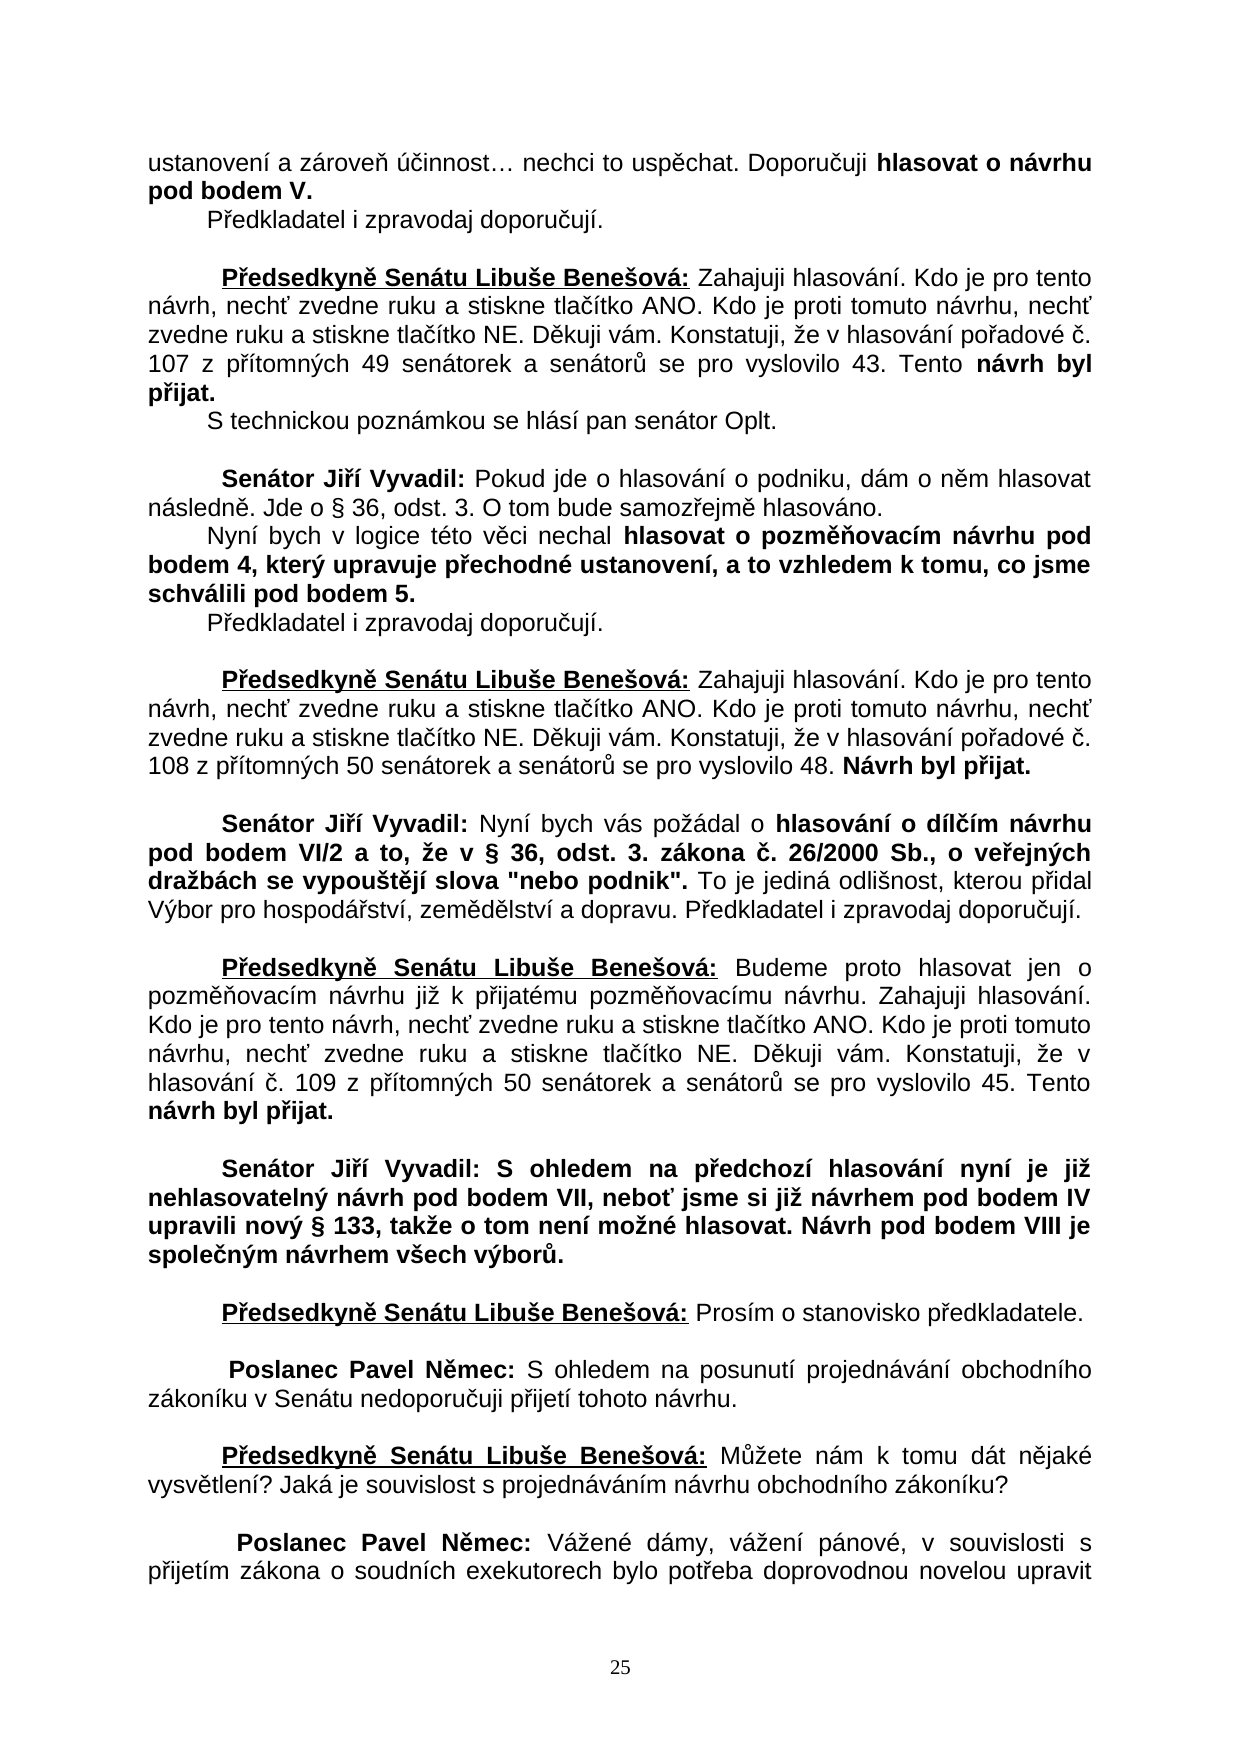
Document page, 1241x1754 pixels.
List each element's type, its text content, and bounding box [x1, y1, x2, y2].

text Předsedkyně Senátu Libuše Benešová: Můžete nám k tomu dát nějaké vysvětlení? Jaká je souvislost s projednáváním návrhu obchodního zákoníku? [148, 1441, 1093, 1499]
text Senátor Jiří Vyvadil: Nyní bych vás požádal o hlasování o dílčím návrhu pod bodem VI/2 a to, že v § 36, odst. 3. zákona č. 26/2000 Sb., o veřejných dražbách se vypouštějí slova "nebo podnik". To je jediná odlišnost, kterou přidal Výbor pro hospodářství, zemědělství a dopravu. Předkladatel i zpravodaj doporučují. [148, 809, 1093, 924]
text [148, 148, 1093, 205]
text Nyní bych v logice této věci nechal hlasovat o pozměňovacím návrhu pod bodem 4, který upravuje přechodné ustanovení, a to vzhledem k tomu, co jsme schválili pod bodem 5. [148, 521, 1093, 608]
text Senátor Jiří Vyvadil: S ohledem na předchozí hlasování nyní je již nehlasovatelný návrh pod bodem VII, neboť jsme si již návrhem pod bodem IV upravili nový § 133, takže o tom není možné hlasovat. Návrh pod bodem VIII je společným návrhem všech výborů. [148, 1154, 1093, 1269]
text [148, 1528, 1093, 1585]
text Předsedkyně Senátu Libuše Benešová: Prosím o stanovisko předkladatele. [148, 1298, 1093, 1326]
text Předsedkyně Senátu Libuše Benešová: Budeme proto hlasovat jen o pozměňovacím návrhu již k přijatému pozměňovacímu návrhu. Zahajuji hlasování. Kdo je pro tento návrh, nechť zvedne ruku a stiskne tlačítko ANO. Kdo je proti tomuto návrhu, nechť zvedne ruku a stiskne tlačítko NE. Děkuji vám. Konstatuji, že v hlasování č. 109 z přítomných 50 senátorek a senátorů se pro vyslovilo 45. Tento návrh byl přijat. [148, 953, 1093, 1125]
text Předkladatel i zpravodaj doporučují. [148, 205, 1093, 234]
text Předkladatel i zpravodaj doporučují. [148, 608, 1093, 636]
text Senátor Jiří Vyvadil: Pokud jde o hlasování o podniku, dám o něm hlasovat následně. Jde o § 36, odst. 3. O tom bude samozřejmě hlasováno. [148, 464, 1093, 521]
text S technickou poznámkou se hlásí pan senátor Oplt. [148, 406, 1093, 435]
text Předsedkyně Senátu Libuše Benešová: Zahajuji hlasování. Kdo je pro tento návrh, nechť zvedne ruku a stiskne tlačítko ANO. Kdo je proti tomuto návrhu, nechť zvedne ruku a stiskne tlačítko NE. Děkuji vám. Konstatuji, že v hlasování pořadové č. 107 z přítomných 49 senátorek a senátorů se pro vyslovilo 43. Tento návrh byl přijat. [148, 263, 1093, 406]
text Poslanec Pavel Němec: S ohledem na posunutí projednávání obchodního zákoníku v Senátu nedoporučuji přijetí tohoto návrhu. [148, 1355, 1093, 1413]
text Předsedkyně Senátu Libuše Benešová: Zahajuji hlasování. Kdo je pro tento návrh, nechť zvedne ruku a stiskne tlačítko ANO. Kdo je proti tomuto návrhu, nechť zvedne ruku a stiskne tlačítko NE. Děkuji vám. Konstatuji, že v hlasování pořadové č. 108 z přítomných 50 senátorek a senátorů se pro vyslovilo 48. Návrh byl přijat. [148, 665, 1093, 780]
